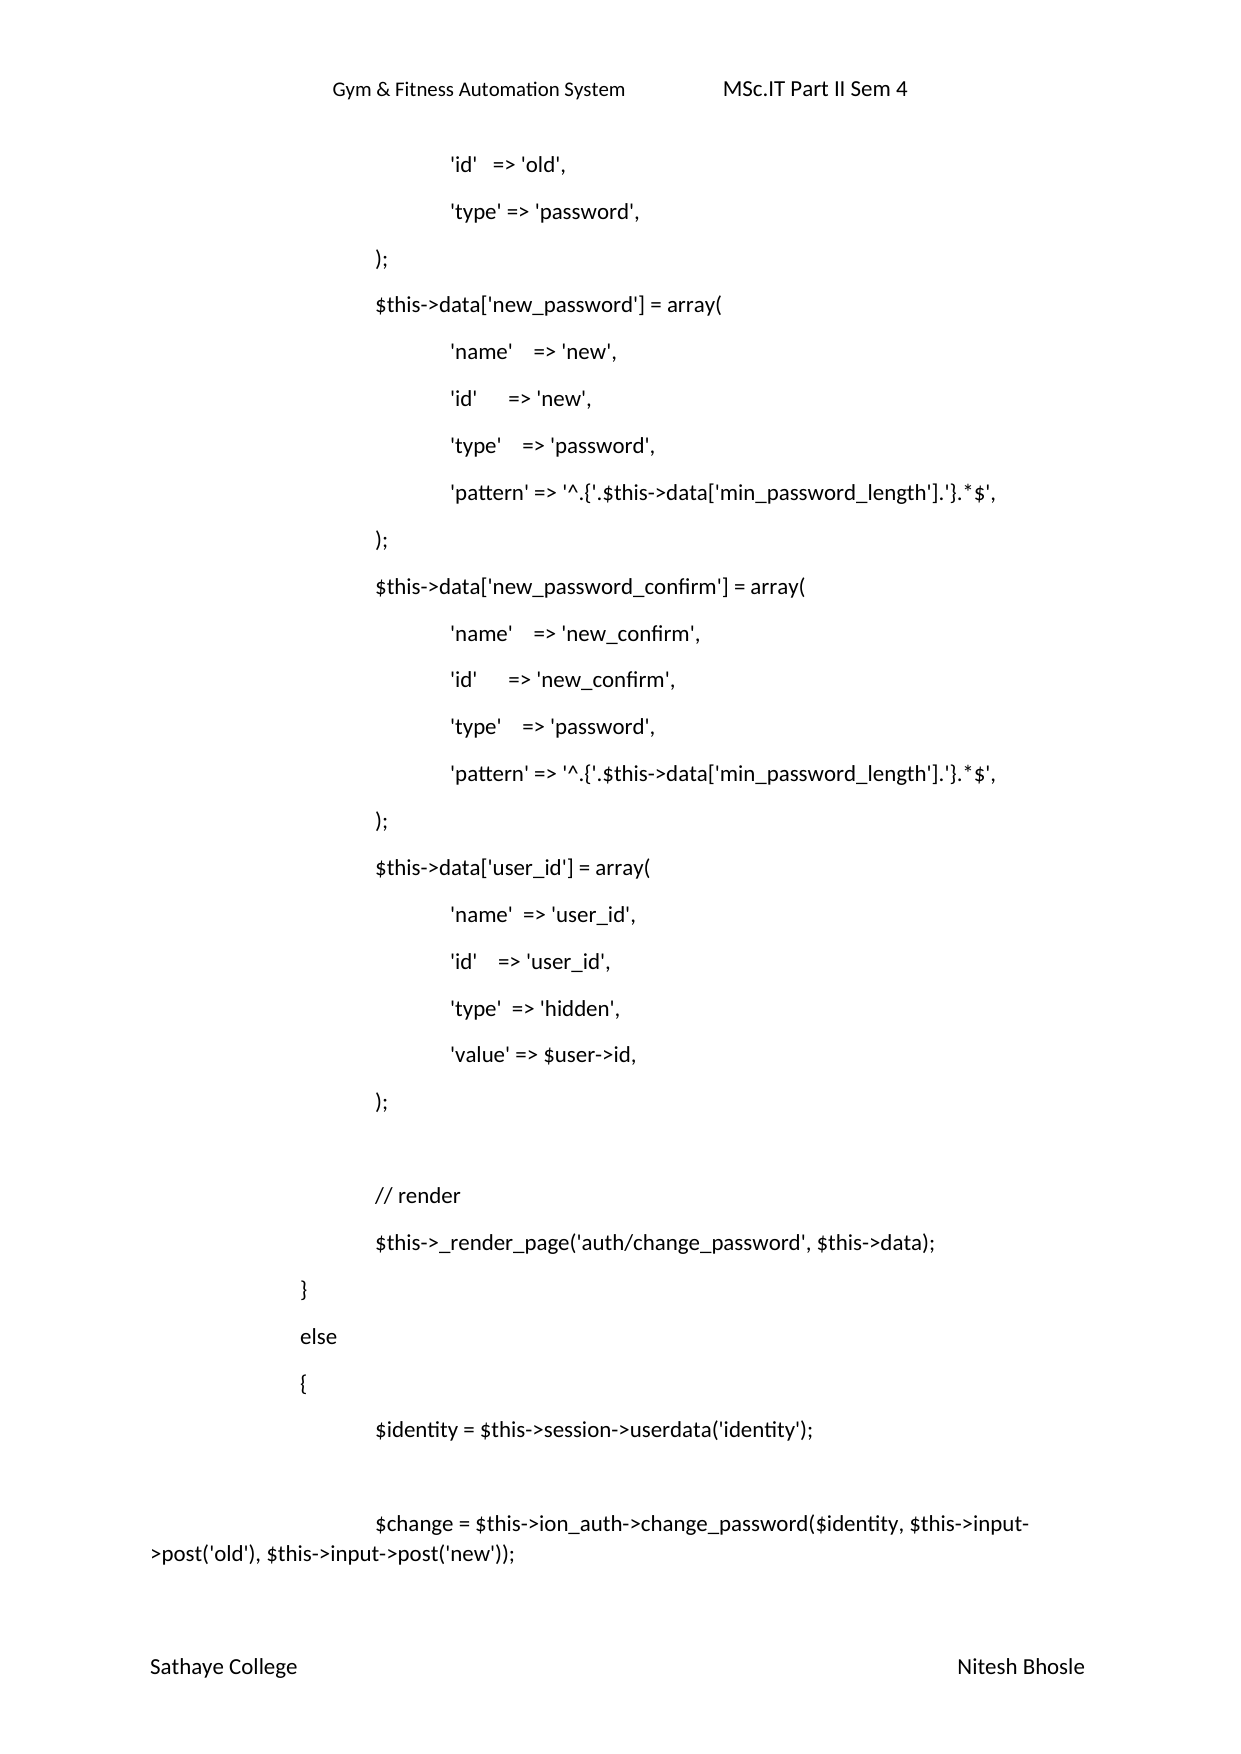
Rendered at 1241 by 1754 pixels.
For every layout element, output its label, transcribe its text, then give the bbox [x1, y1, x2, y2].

text else [150, 1322, 1090, 1350]
text 'id' => 'user_id', [150, 947, 1090, 975]
text 'name' => 'new_confirm', [150, 619, 1090, 647]
text 'id' => 'new', [150, 384, 1090, 412]
text 'value' => $user->id, [150, 1041, 1090, 1069]
text 'pattern' => '^.{'.$this->data['min_password_length'].'}.*$', [150, 478, 1090, 506]
text ); [150, 1087, 1090, 1116]
text 'type' => 'password', [150, 197, 1090, 225]
text $this->data['user_id'] = array( [150, 853, 1090, 881]
text ); [150, 525, 1090, 553]
text 'name' => 'new', [150, 337, 1090, 366]
text // render [150, 1181, 1090, 1209]
text } [150, 1275, 1090, 1303]
text 'type' => 'password', [150, 712, 1090, 741]
text ); [150, 806, 1090, 834]
text $this->data['new_password'] = array( [150, 291, 1090, 319]
text 'id' => 'old', [150, 150, 1090, 178]
text $this->data['new_password_confirm'] = array( [150, 572, 1090, 600]
text 'type' => 'hidden', [150, 994, 1090, 1022]
text { [150, 1369, 1090, 1397]
text 'pattern' => '^.{'.$this->data['min_password_length'].'}.*$', [150, 759, 1090, 787]
text 'id' => 'new_confirm', [150, 666, 1090, 694]
text ); [150, 244, 1090, 272]
text $this->_render_page('auth/change_password', $this->data); [150, 1228, 1090, 1256]
text $change = $this->ion_auth->change_password($identity, $this->input->post('old'), $this->input->post('new')); [150, 1509, 1090, 1568]
text $identity = $this->session->userdata('identity'); [150, 1416, 1090, 1444]
text 'name' => 'user_id', [150, 900, 1090, 928]
text 'type' => 'password', [150, 431, 1090, 459]
